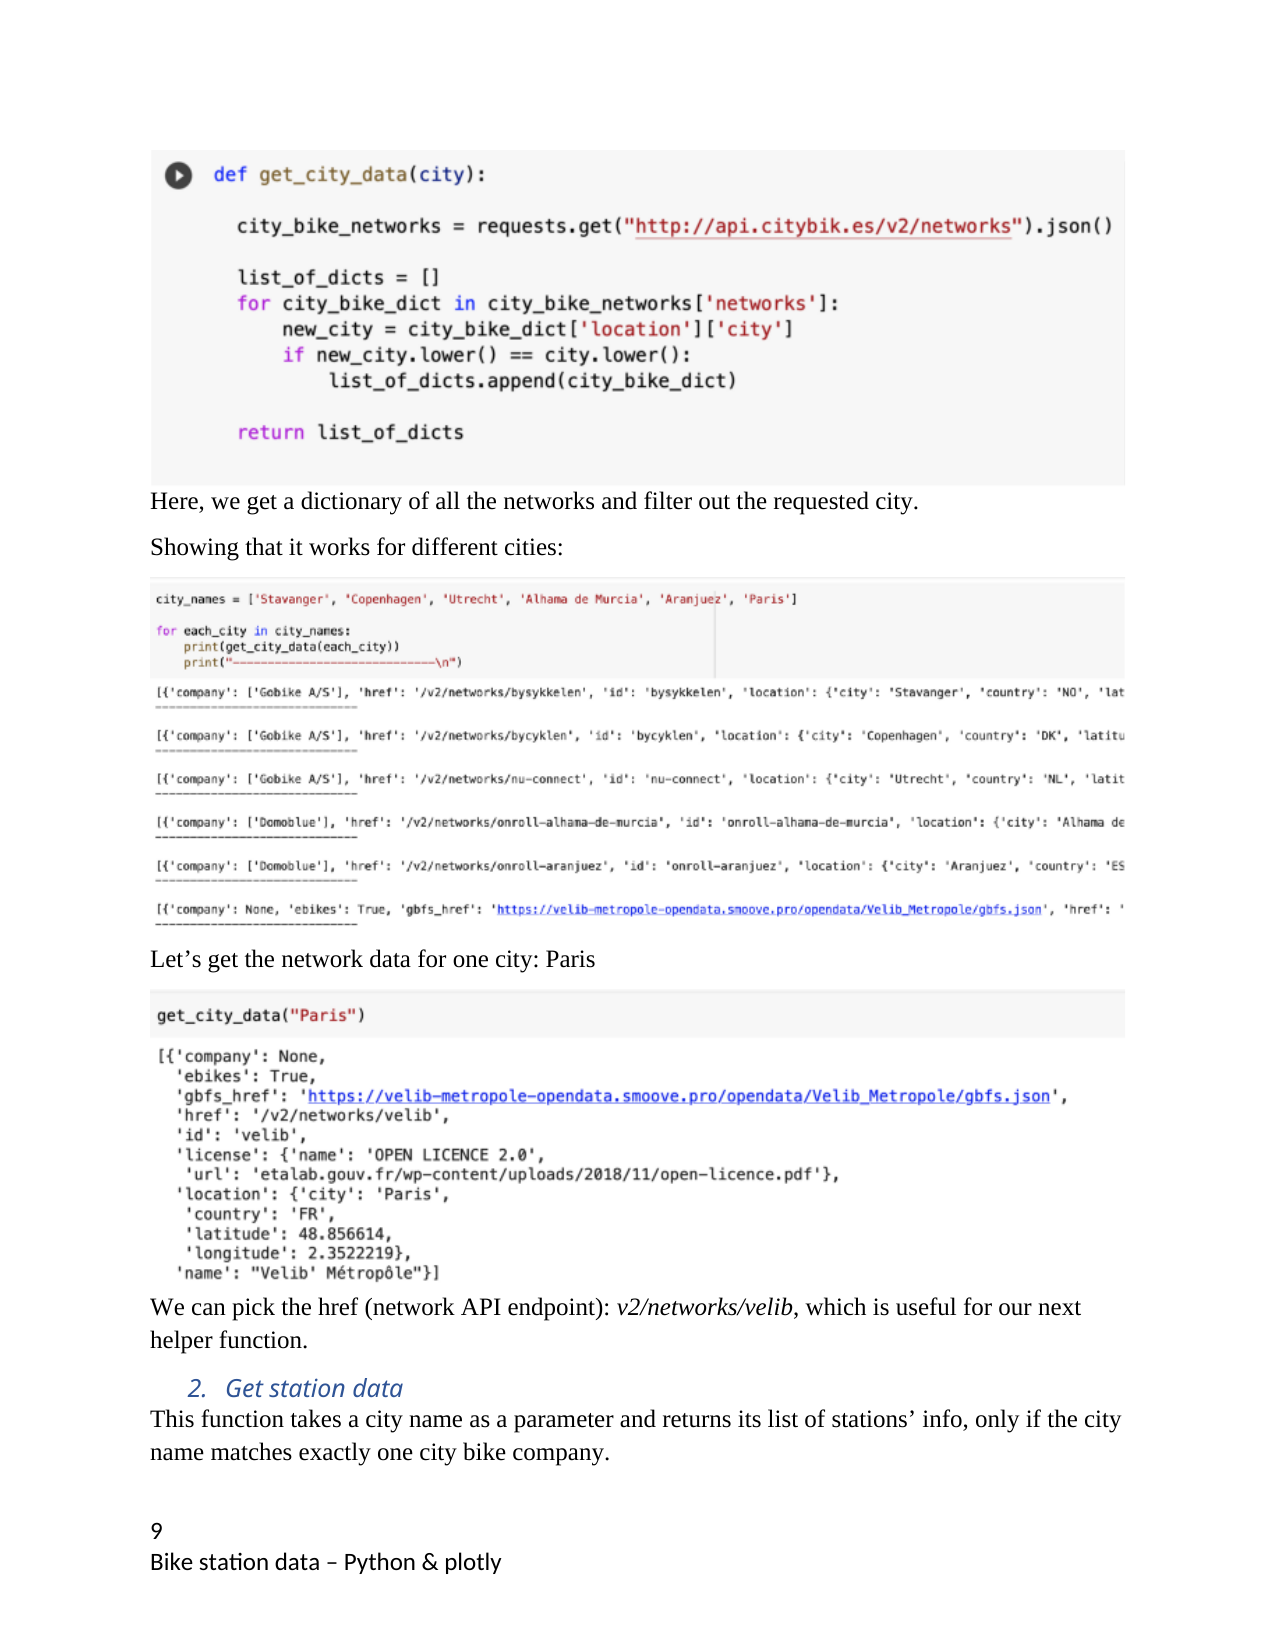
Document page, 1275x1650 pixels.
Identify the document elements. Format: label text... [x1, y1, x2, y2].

text Showing that it works for different cities: [150, 532, 1125, 561]
picture [150, 577, 1125, 945]
text Let’s get the network data for one city: Paris [150, 945, 1125, 973]
picture [150, 150, 1125, 487]
text This function takes a city name as a parameter and returns its list of stations’ info, only if the city name matches exactly one city bike company. [150, 1404, 1125, 1466]
text We can pick the href (network API endpoint): v2/networks/velib, which is useful for our next helper function. [150, 1292, 1125, 1354]
picture [150, 989, 1125, 1292]
text Here, we get a dictionary of all the networks and filter out the requested city. [150, 487, 1125, 515]
subtitle Get station data [187, 1370, 1125, 1404]
